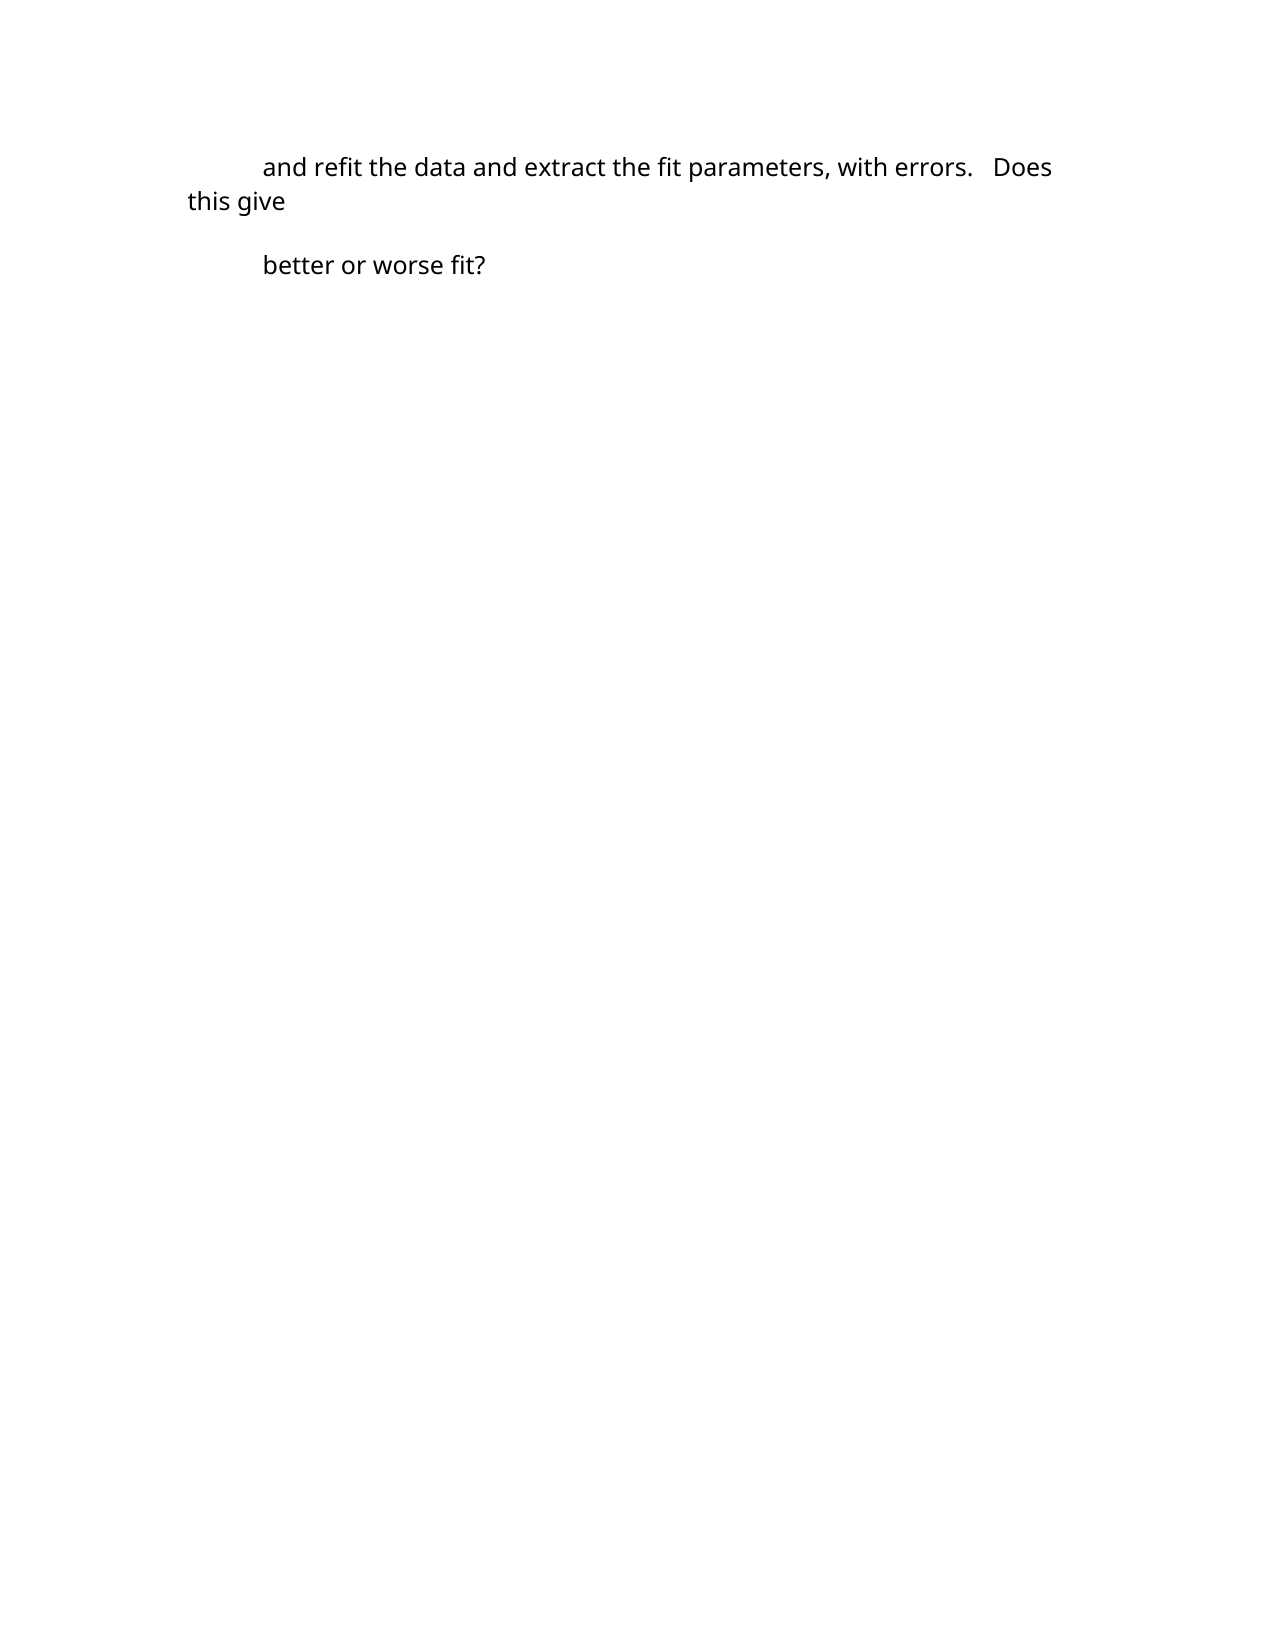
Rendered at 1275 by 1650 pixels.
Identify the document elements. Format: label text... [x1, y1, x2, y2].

text and refit the data and extract the fit parameters, with errors. Does this give [187, 150, 1087, 218]
text better or worse fit? [187, 247, 1087, 281]
